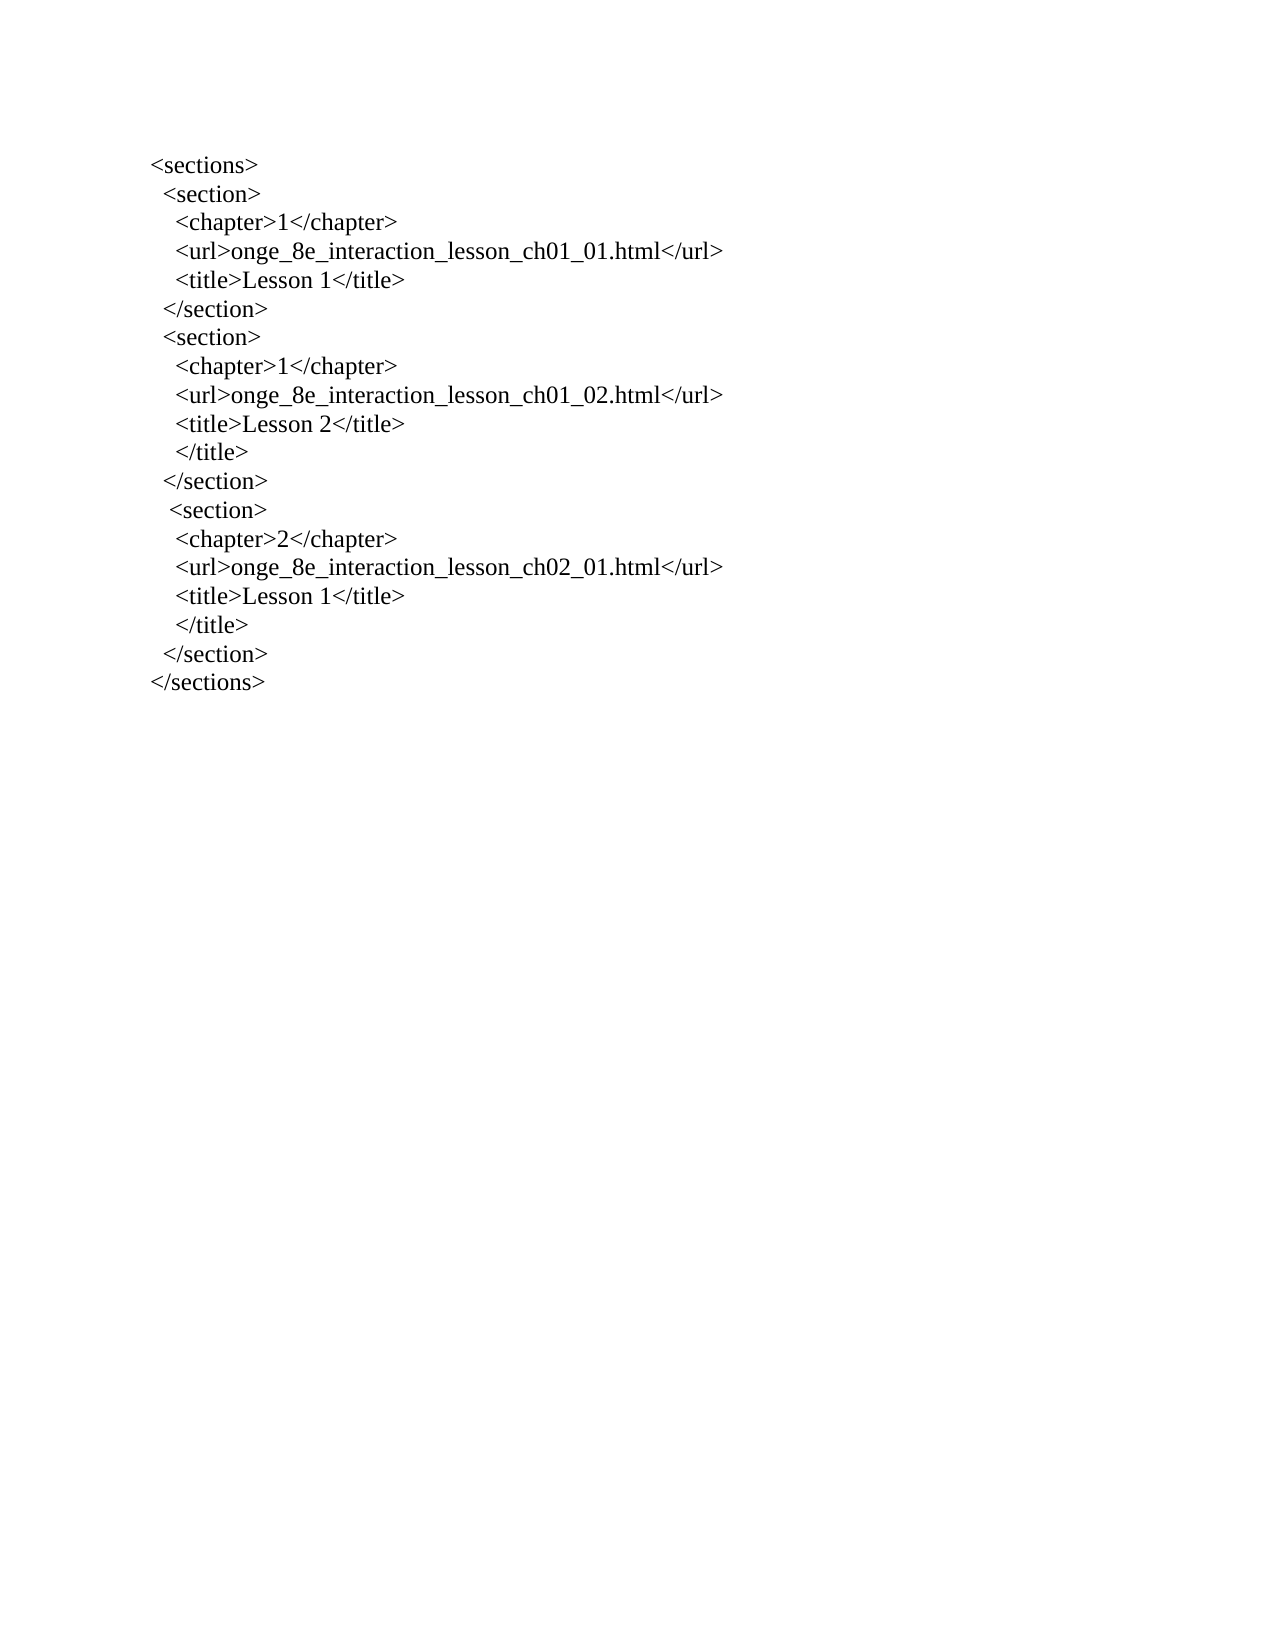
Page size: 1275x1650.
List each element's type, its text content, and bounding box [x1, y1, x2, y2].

text <sections> <section> <chapter>1</chapter> <url>onge_8e_interaction_lesson_ch01_01.html</url> <title>Lesson 1</title> </section> <section> <chapter>1</chapter> <url>onge_8e_interaction_lesson_ch01_02.html</url> <title>Lesson 2</title> </title> </section> <section> <chapter>2</chapter> <url>onge_8e_interaction_lesson_ch02_01.html</url> <title>Lesson 1</title> </title> </section> </sections> [150, 150, 1125, 696]
